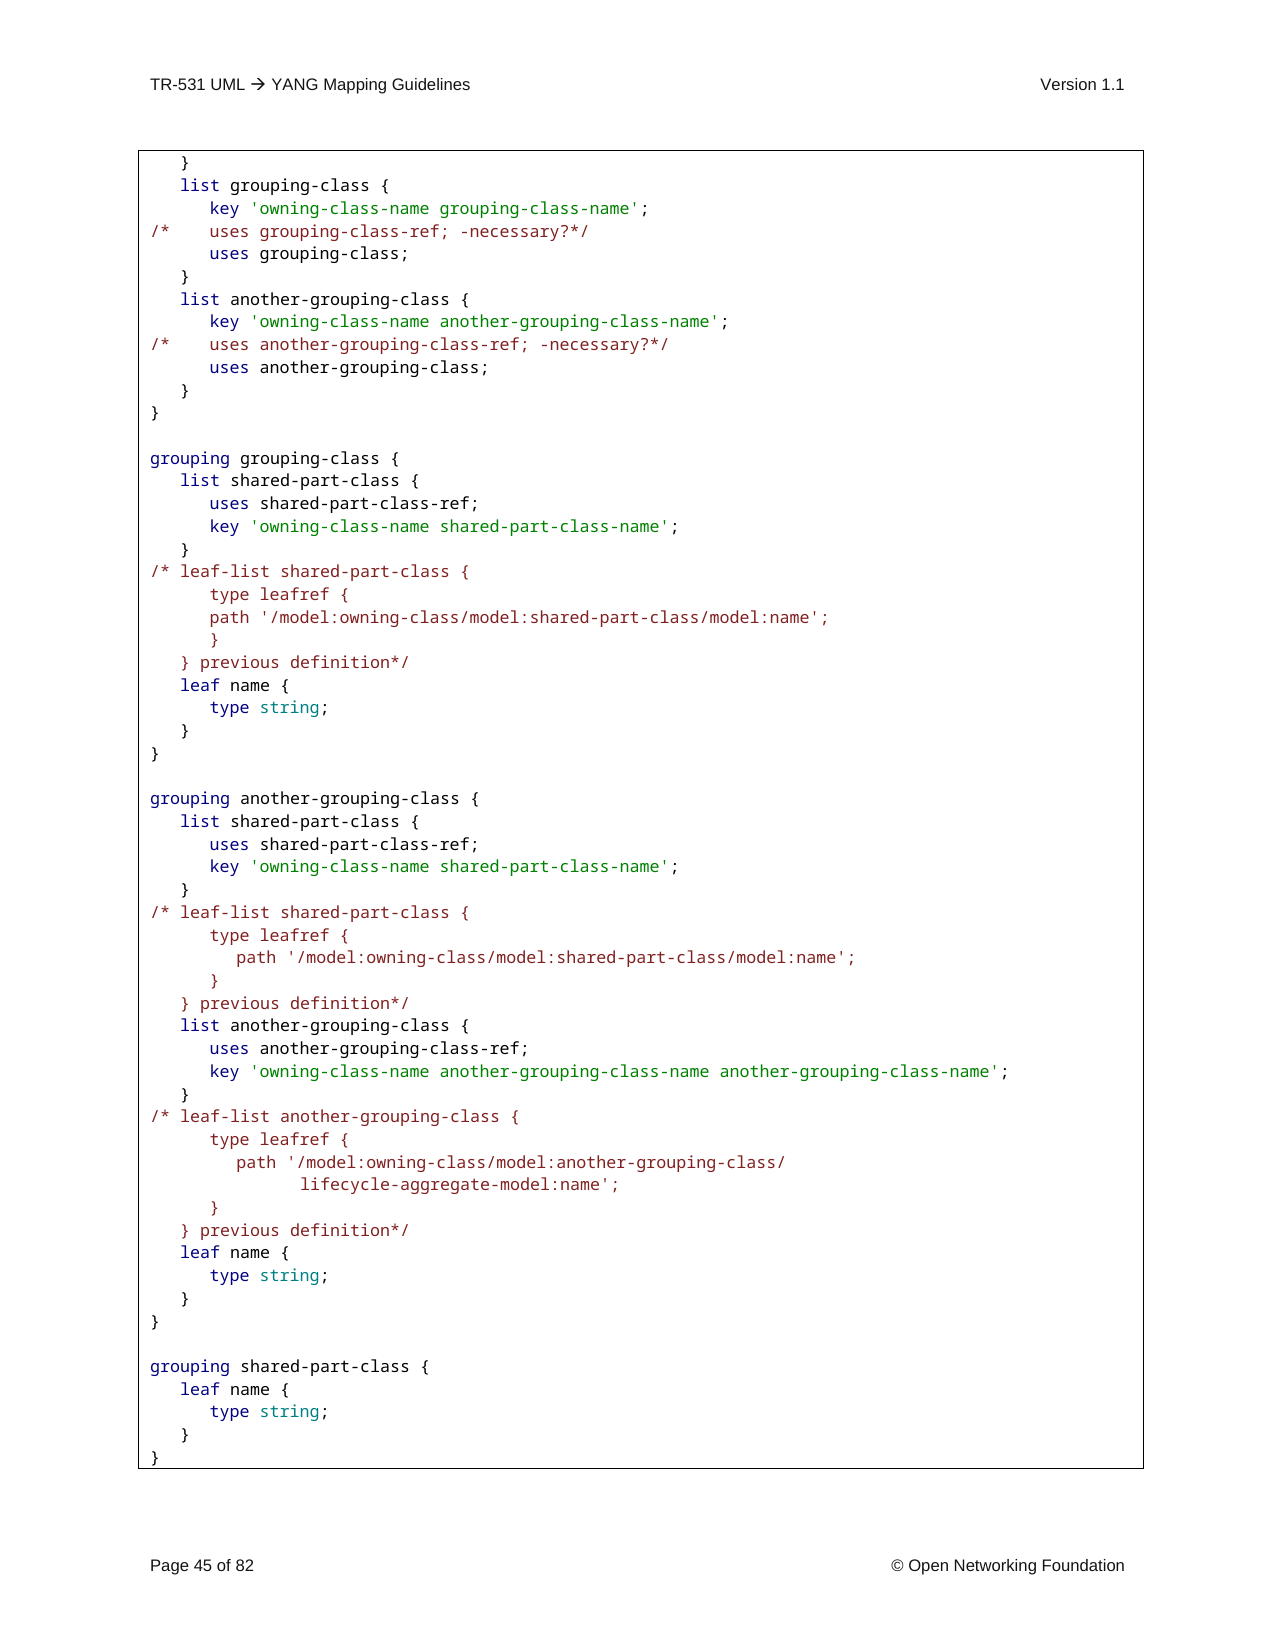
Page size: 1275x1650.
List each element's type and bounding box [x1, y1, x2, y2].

table_cell [139, 151, 1143, 1468]
